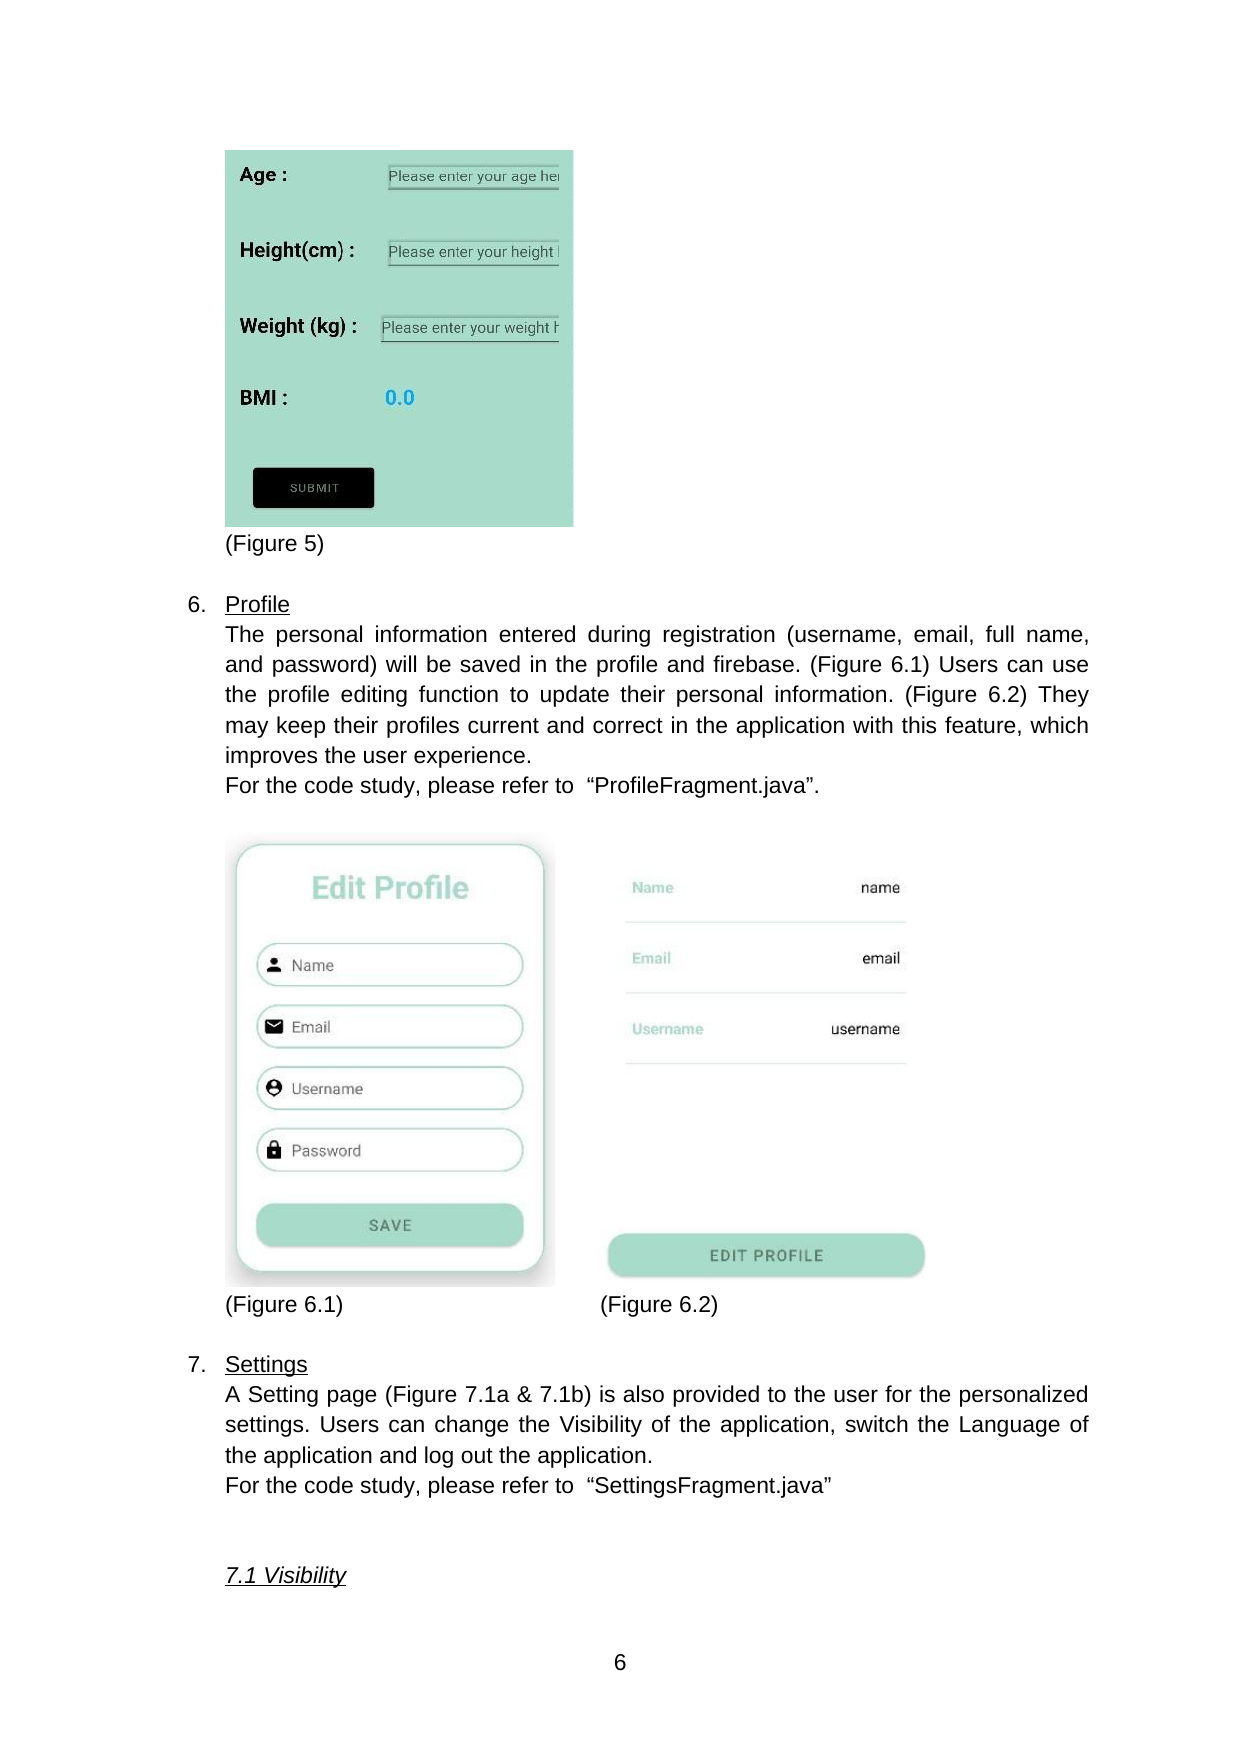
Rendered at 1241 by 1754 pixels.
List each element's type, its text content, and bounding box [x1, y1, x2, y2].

text 7.1 Visibility [225, 1562, 1090, 1589]
picture [225, 150, 574, 527]
picture [600, 851, 928, 1287]
list Profile [187, 591, 1090, 617]
text The personal information entered during registration (username, email, full name, and password) will be saved in the profile and firebase. (Figure 6.1) Users can use the profile editing function to update their personal information. (Figure 6.2) They may keep their profiles current and correct in the application with this feature, which improves the user experience. [225, 621, 1090, 768]
text (Figure 5) [225, 530, 1090, 557]
text For the code study, please refer to “ProfileFragment.java”. [225, 772, 1090, 798]
text For the code study, please refer to “SettingsFragment.java” [225, 1472, 1090, 1498]
text (Figure 6.1) (Figure 6.2) [150, 1291, 1090, 1317]
picture [225, 832, 556, 1287]
list Settings [187, 1351, 1090, 1377]
text A Setting page (Figure 7.1a & 7.1b) is also provided to the user for the personalized settings. Users can change the Visibility of the application, switch the Language of the application and log out the application. [225, 1381, 1090, 1468]
